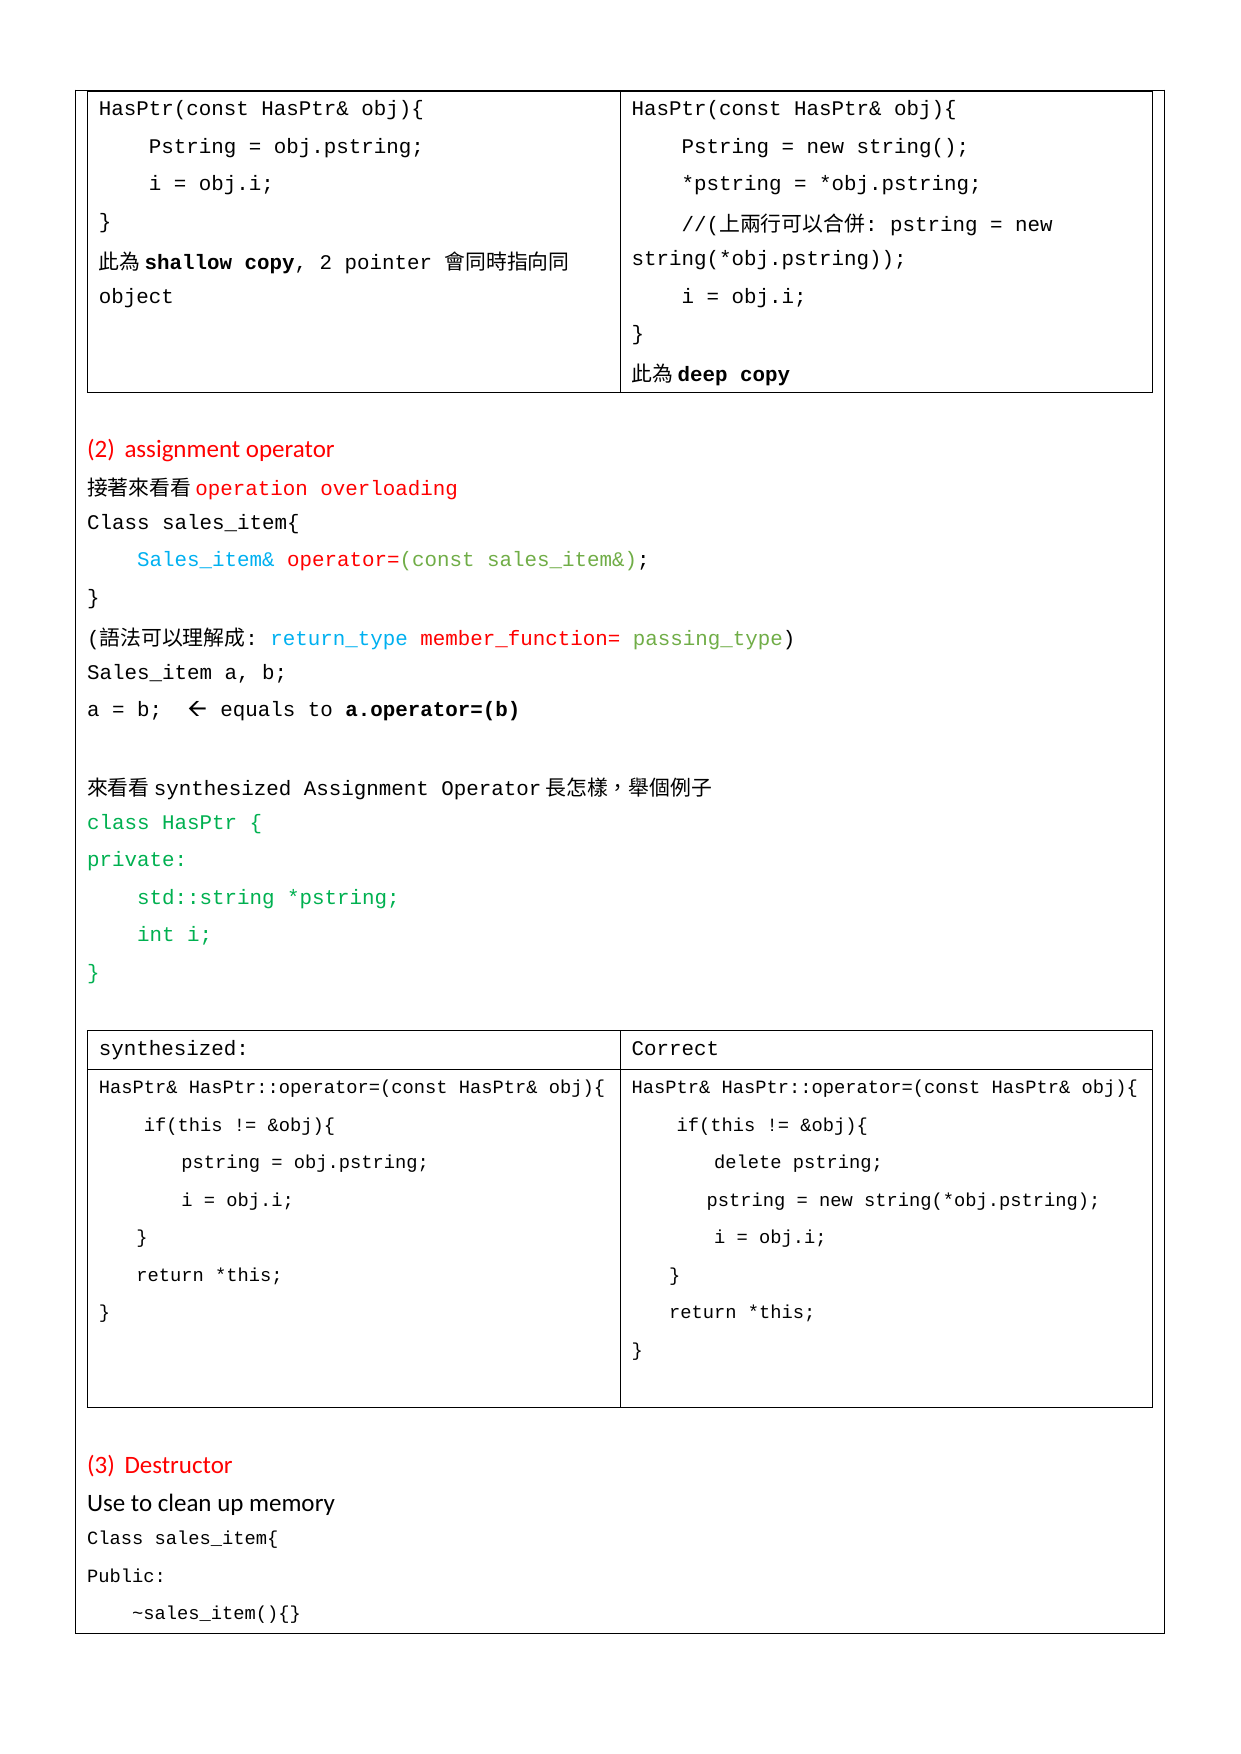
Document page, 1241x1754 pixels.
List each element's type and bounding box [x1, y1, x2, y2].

table_header [76, 91, 1164, 1633]
